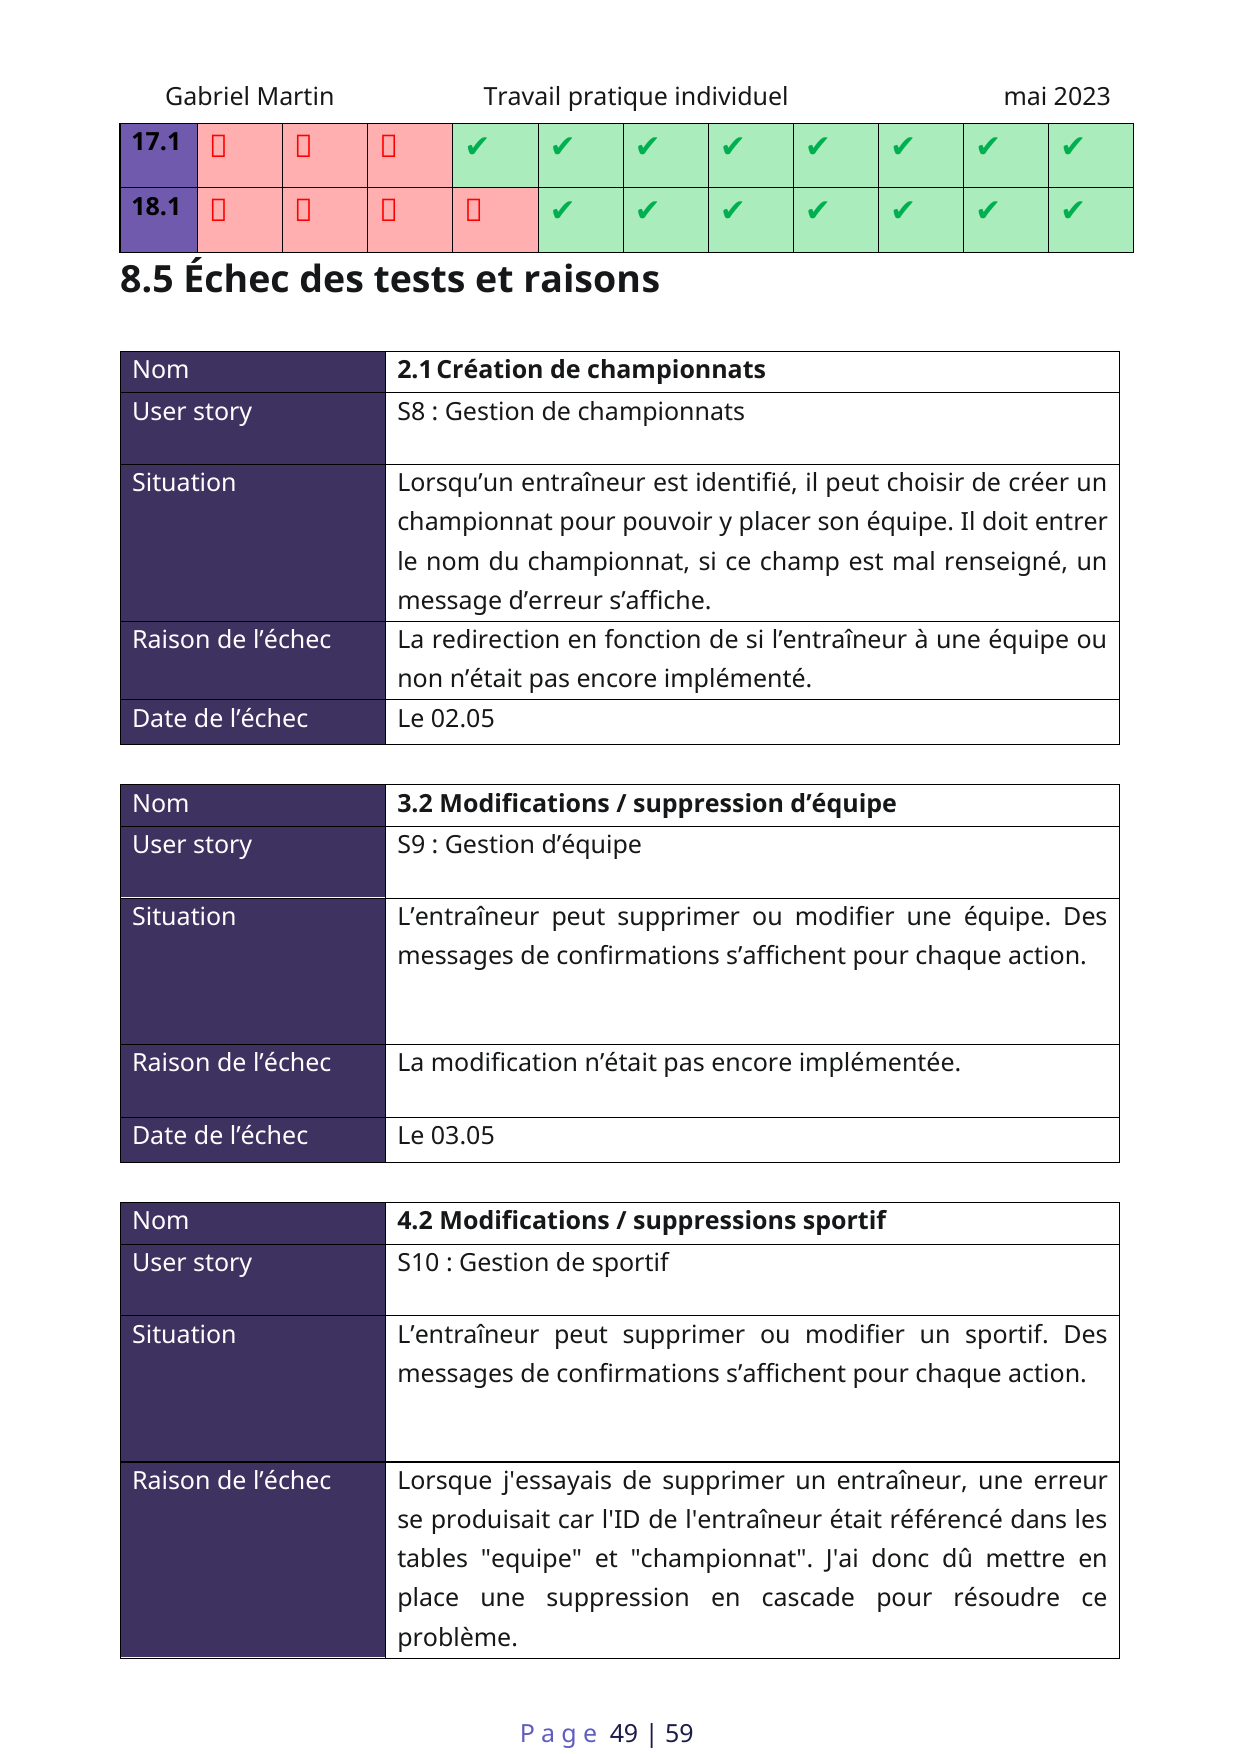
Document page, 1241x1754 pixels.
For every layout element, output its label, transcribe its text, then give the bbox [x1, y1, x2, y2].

table_header Nom [121, 1203, 385, 1244]
table_cell S8 : Gestion de championnats [386, 393, 1119, 464]
table_cell La modification n’était pas encore implémentée. [386, 1045, 1119, 1117]
table_cell ✔️ [794, 188, 878, 252]
table_cell ❌ [368, 188, 452, 252]
table_cell Raison de l’échec [121, 1045, 385, 1117]
table_cell ❌ [198, 188, 282, 252]
table_cell Raison de l’échec [121, 1463, 385, 1657]
table_header Création de championnats [386, 352, 1119, 392]
table_cell ✔️ [453, 124, 538, 187]
table_cell Lorsque j'essayais de supprimer un entraîneur, une erreur se produisait car l'ID de l'entraîneur était référencé dans les tables "equipe" et "championnat". J'ai donc dû mettre en place une suppression en cascade pour résoudre ce problème. [386, 1463, 1119, 1657]
table_cell S10 : Gestion de sportif [386, 1245, 1119, 1315]
table_cell Raison de l’échec [121, 622, 385, 699]
table_cell ✔️ [879, 188, 963, 252]
table_cell ✔️ [539, 124, 623, 187]
table_cell ✔️ [539, 188, 623, 252]
table_cell ✔️ [1049, 124, 1133, 187]
table_cell L’entraîneur peut supprimer ou modifier une équipe. Des messages de confirmations s’affichent pour chaque action. [386, 899, 1119, 1044]
table_cell Le 02.05 [386, 700, 1119, 744]
table_cell ✔️ [964, 124, 1048, 187]
subtitle 8.5 Échec des tests et raisons [120, 253, 1120, 304]
table_cell S9 : Gestion d’équipe [386, 827, 1119, 897]
table_cell ✔️ [709, 188, 793, 252]
table_cell User story [121, 1245, 385, 1315]
table_cell 17.1 [121, 124, 197, 187]
table_cell ❌ [283, 124, 367, 187]
table_cell Situation [121, 899, 385, 1044]
table_cell ✔️ [624, 124, 708, 187]
table_cell Date de l’échec [121, 700, 385, 744]
table_cell Date de l’échec [121, 1118, 385, 1162]
table_cell ❌ [198, 124, 282, 187]
table_cell Situation [121, 465, 385, 621]
table_header Nom [121, 352, 385, 392]
table_cell ✔️ [1049, 188, 1133, 252]
table_header Nom [121, 785, 385, 826]
table_cell User story [121, 827, 385, 897]
table_cell ❌ [283, 188, 367, 252]
table_cell ✔️ [794, 124, 878, 187]
table_header 4.2 Modifications / suppressions sportif [386, 1203, 1119, 1244]
table_cell La redirection en fonction de si l’entraîneur à une équipe ou non n’était pas encore implémenté. [386, 622, 1119, 699]
table_cell ✔️ [624, 188, 708, 252]
table_cell 18.1 [121, 188, 197, 252]
table_cell Le 03.05 [386, 1118, 1119, 1162]
table_cell ✔️ [964, 188, 1048, 252]
table_cell Lorsqu’un entraîneur est identifié, il peut choisir de créer un championnat pour pouvoir y placer son équipe. Il doit entrer le nom du championnat, si ce champ est mal renseigné, un message d’erreur s’affiche. [386, 465, 1119, 621]
table_cell ✔️ [709, 124, 793, 187]
table_cell ❌ [368, 124, 452, 187]
table_header 3.2 Modifications / suppression d’équipe [386, 785, 1119, 826]
table_cell ✔️ [879, 124, 963, 187]
table_cell ❌ [453, 188, 538, 252]
table_cell L’entraîneur peut supprimer ou modifier un sportif. Des messages de confirmations s’affichent pour chaque action. [386, 1316, 1119, 1461]
table_cell Situation [121, 1316, 385, 1461]
table_cell User story [121, 393, 385, 464]
